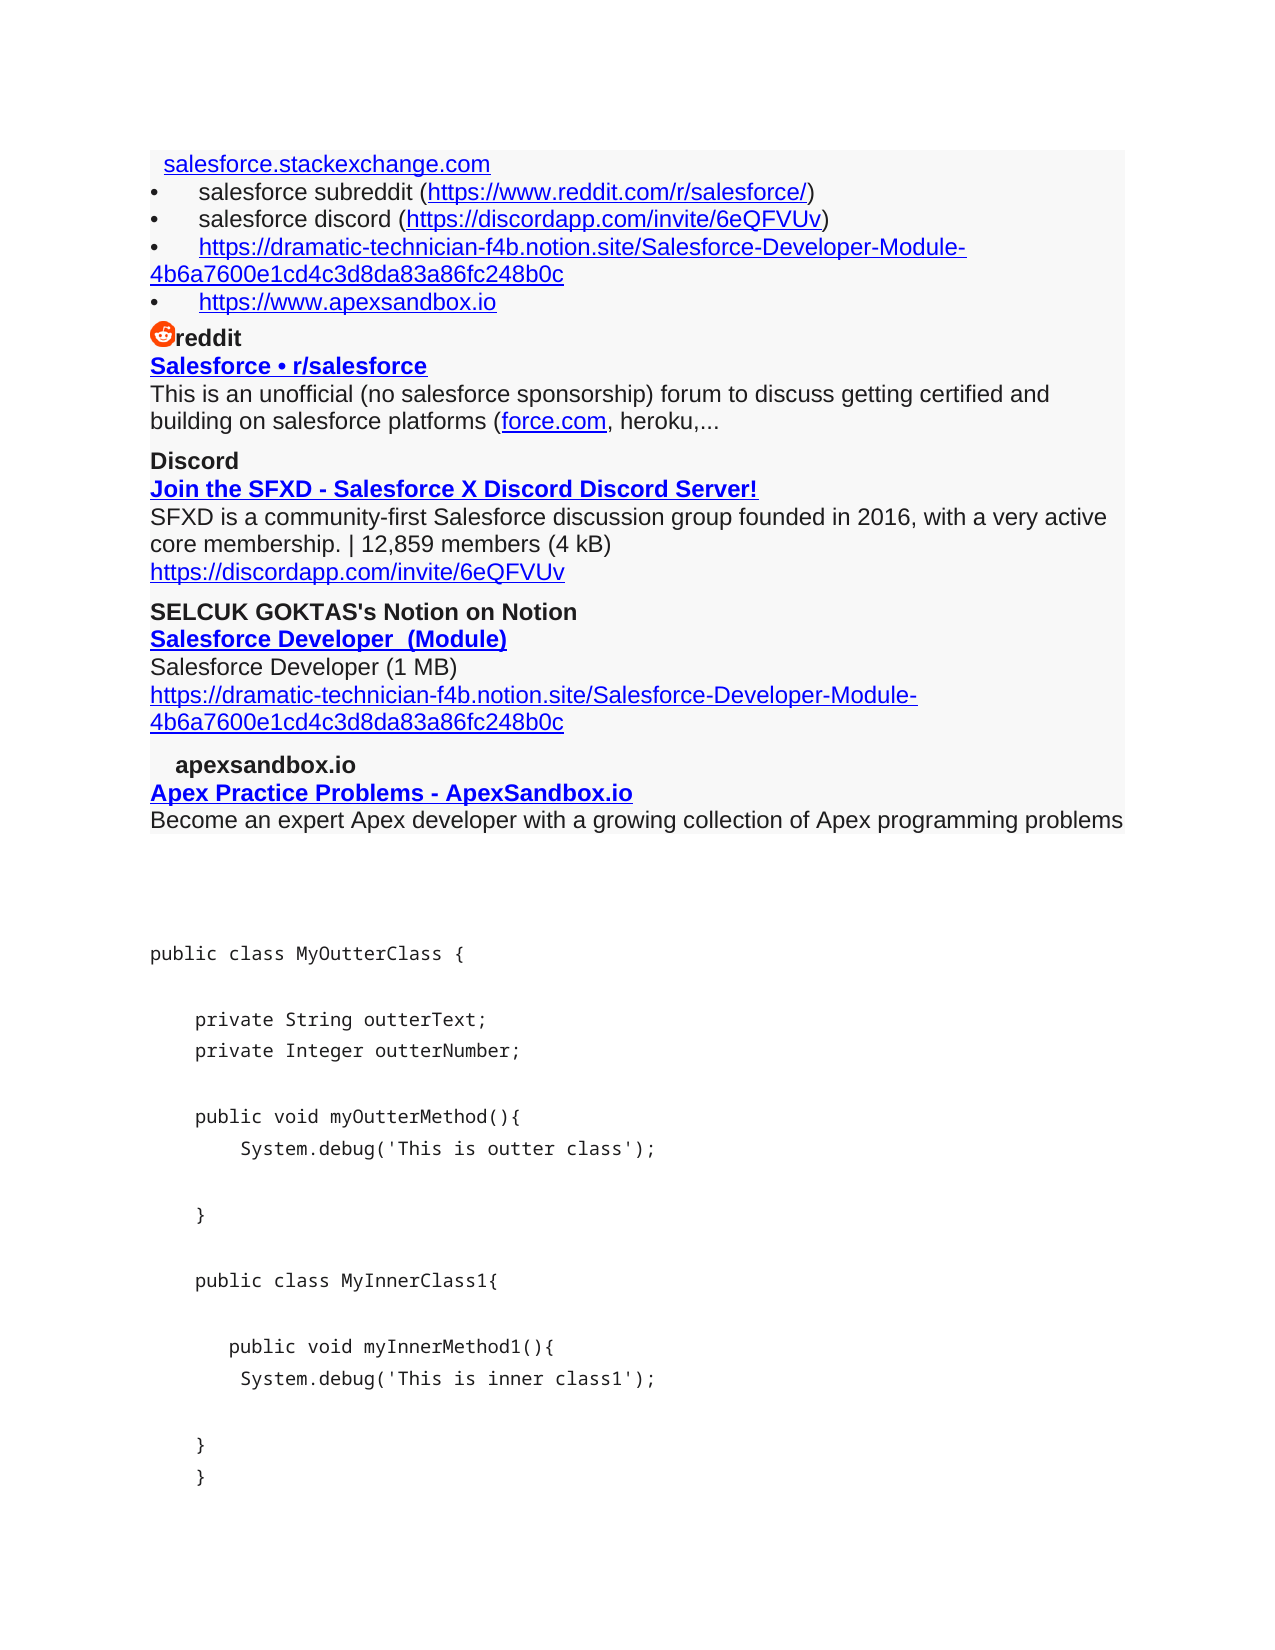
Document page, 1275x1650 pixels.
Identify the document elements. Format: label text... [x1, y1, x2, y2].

text System.debug('This is inner class1'); [150, 1366, 1125, 1391]
text apexsandbox.io [150, 748, 1125, 778]
text SELCUK GOKTAS's Notion on Notion [150, 598, 1125, 625]
text private String outterText; [150, 1006, 1125, 1032]
text } [150, 1463, 1125, 1489]
text Become an expert Apex developer with a growing collection of Apex programming problems [150, 806, 1125, 834]
text This is an unofficial (no salesforce sponsorship) forum to discuss getting certified and building on salesforce platforms (force.com, heroku,... [150, 379, 1125, 435]
text salesforce.stackexchange.com • salesforce subreddit (https://www.reddit.com/r/salesforce/) • salesforce discord (https://discordapp.com/invite/6eQFVUv) • https://dramatic-technician-f4b.notion.site/Salesforce-Developer-Module-4b6a7600e1cd4c3d8da83a86fc248b0c • https://www.apexsandbox.io [150, 150, 1125, 316]
text Discord [150, 447, 1125, 475]
text SFXD is a community-first Salesforce discussion group founded in 2016, with a very active core membership. | 12,859 members (4 kB) [150, 502, 1125, 558]
picture [150, 321, 175, 347]
text Salesforce • r/salesforce [150, 352, 1125, 379]
text Join the SFXD - Salesforce X Discord Discord Server! [150, 475, 1125, 502]
text public void myInnerMethod1(){ [150, 1334, 1125, 1359]
text } [150, 1432, 1125, 1457]
text System.debug('This is outter class'); [150, 1136, 1125, 1161]
text Salesforce Developer (1 MB) [150, 653, 1125, 681]
text } [150, 1202, 1125, 1227]
text private Integer outterNumber; [150, 1038, 1125, 1063]
text https://dramatic-technician-f4b.notion.site/Salesforce-Developer-Module-4b6a7600e1cd4c3d8da83a86fc248b0c [150, 681, 1125, 736]
text reddit [150, 322, 1125, 352]
text public class MyInnerClass1{ [150, 1268, 1125, 1293]
text Salesforce Developer (Module) [150, 625, 1125, 653]
text Apex Practice Problems - ApexSandbox.io [150, 778, 1125, 806]
text public class MyOutterClass { [150, 940, 1125, 966]
text https://discordapp.com/invite/6eQFVUv [150, 558, 1125, 585]
text public void myOutterMethod(){ [150, 1104, 1125, 1129]
